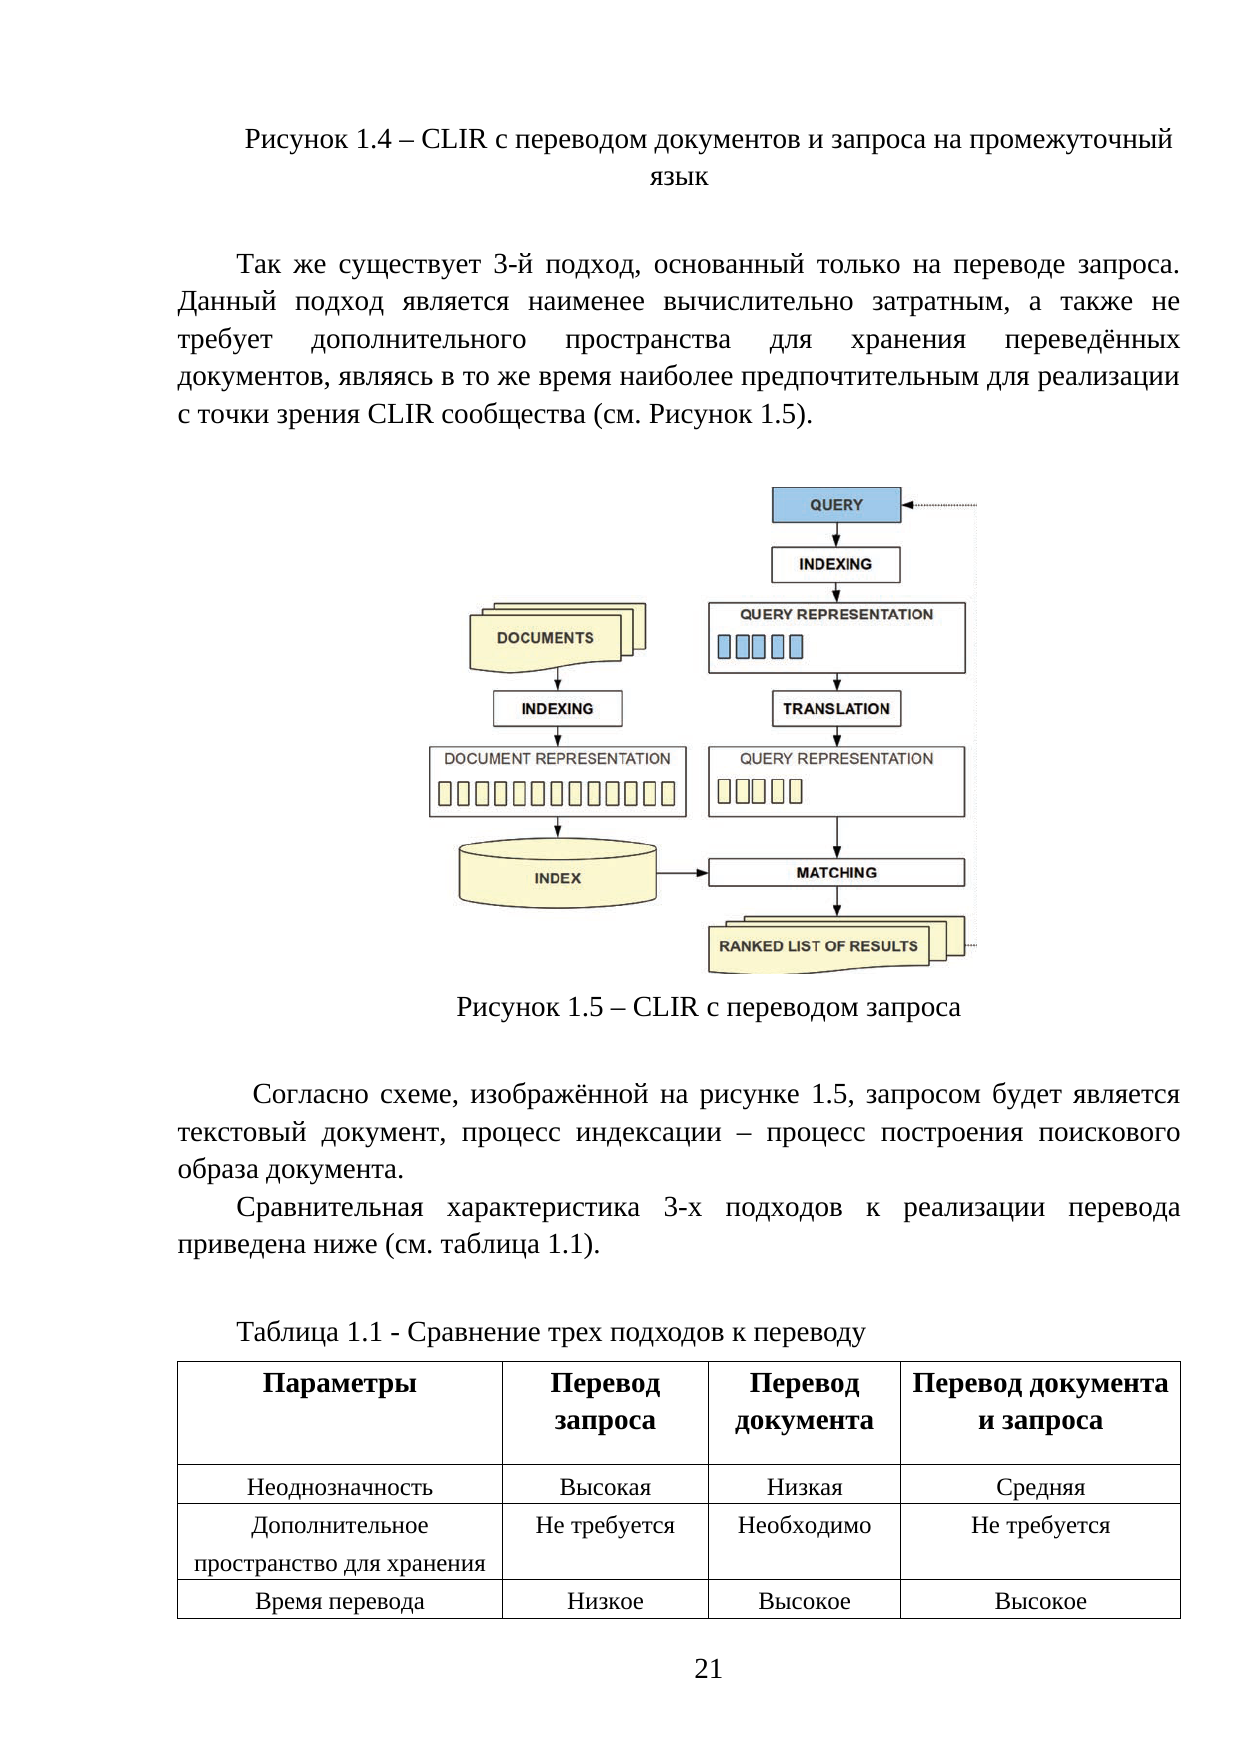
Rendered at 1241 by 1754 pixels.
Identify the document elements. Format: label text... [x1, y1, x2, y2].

table_cell Высокое [901, 1580, 1180, 1618]
text Так же существует 3-й подход, основанный только на переводе запроса. Данный подход является наименее вычислительно затратным, а также не требует дополнительного пространства для хранения переведённых документов, являясь в то же время наиболее предпочтительным для реализации с точки зрения CLIR сообщества (см. Рисунок 1.5). [177, 243, 1181, 431]
table_cell Низкое [503, 1580, 708, 1618]
table_cell Время перевода [178, 1580, 502, 1618]
table_cell Низкая [709, 1465, 900, 1503]
text Рисунок 1.4 – CLIR с переводом документов и запроса на промежуточный язык [177, 118, 1181, 193]
text Согласно схеме, изображённой на рисунке 1.5, запросом будет является текстовый документ, процесс индексации – процесс построения поискового образа документа. [177, 1074, 1181, 1186]
text Сравнительная характеристика 3-х подходов к реализации перевода приведена ниже (см. таблица 1.1). [177, 1186, 1181, 1261]
table_header Параметры [178, 1362, 502, 1464]
table_cell Высокое [709, 1580, 900, 1618]
table_cell Не требуется [503, 1504, 708, 1579]
table_cell Не требуется [901, 1504, 1180, 1579]
table_cell Высокая [503, 1465, 708, 1503]
table_header Перевод документа и запроса [901, 1362, 1180, 1464]
table_cell Средняя [901, 1465, 1180, 1503]
table_cell Дополнительное пространство для хранения [178, 1504, 502, 1579]
table_header Перевод запроса [503, 1362, 708, 1464]
text Таблица 1.1 - Сравнение трех подходов к переводу [177, 1311, 1181, 1349]
text Рисунок 1.5 – CLIR с переводом запроса [177, 481, 1181, 1024]
table_cell Необходимо [709, 1504, 900, 1579]
table_header Перевод документа [709, 1362, 900, 1464]
table_cell Неоднозначность [178, 1465, 502, 1503]
